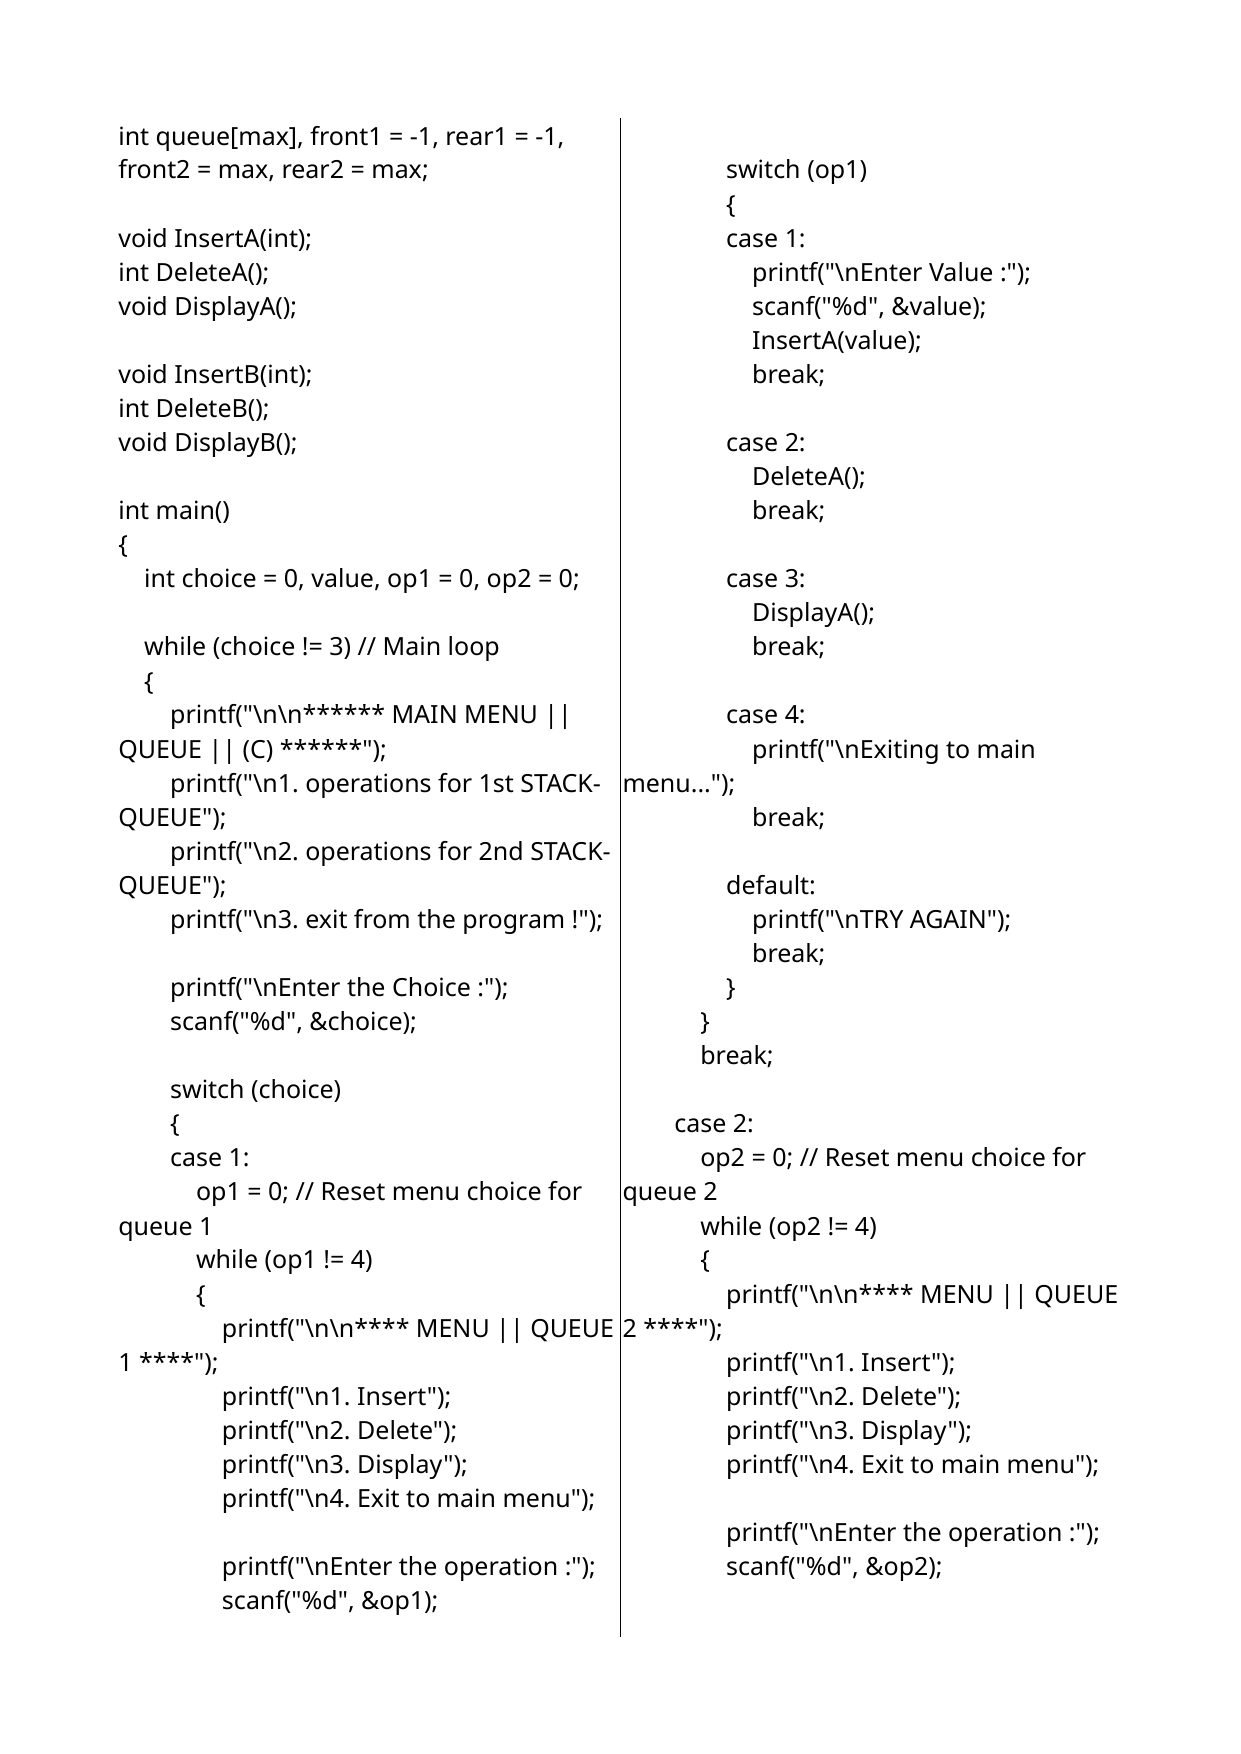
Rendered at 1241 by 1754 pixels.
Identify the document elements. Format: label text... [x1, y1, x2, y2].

text printf("\n4. Exit to main menu"); [118, 1481, 618, 1515]
text void InsertB(int); [118, 357, 618, 391]
text case 1: [118, 1140, 618, 1174]
text op2 = 0; // Reset menu choice for queue 2 [622, 1140, 1122, 1208]
text default: [622, 867, 1122, 902]
text printf("\n\n**** MENU || QUEUE 2 ****"); [622, 1276, 1122, 1344]
text } [622, 1004, 1122, 1038]
text printf("\n1. operations for 1st STACK-QUEUE"); [118, 765, 618, 833]
text { [622, 1242, 1122, 1276]
text scanf("%d", &value); [622, 288, 1122, 322]
text while (op1 != 4) [118, 1242, 618, 1276]
text void DisplayB(); [118, 425, 618, 459]
text case 4: [622, 697, 1122, 731]
text printf("\n2. operations for 2nd STACK-QUEUE"); [118, 833, 618, 902]
text break; [622, 493, 1122, 527]
text printf("\n2. Delete"); [622, 1378, 1122, 1412]
text break; [622, 799, 1122, 833]
text break; [622, 1038, 1122, 1072]
text printf("\n1. Insert"); [118, 1378, 618, 1412]
text printf("\n4. Exit to main menu"); [622, 1447, 1122, 1481]
text break; [622, 629, 1122, 663]
text break; [622, 936, 1122, 970]
text printf("\n\n**** MENU || QUEUE 1 ****"); [118, 1310, 618, 1378]
text scanf("%d", &choice); [118, 1004, 618, 1038]
text printf("\n1. Insert"); [622, 1344, 1122, 1378]
text { [622, 186, 1122, 220]
text { [118, 527, 618, 561]
text { [118, 663, 618, 697]
text printf("\nEnter the Choice :"); [118, 970, 618, 1004]
text int main() [118, 493, 618, 527]
text { [118, 1276, 618, 1310]
text printf("\nEnter the operation :"); [118, 1549, 618, 1583]
text printf("\n2. Delete"); [118, 1412, 618, 1447]
text case 3: [622, 561, 1122, 595]
text case 2: [622, 425, 1122, 459]
text scanf("%d", &op1); [118, 1583, 618, 1617]
text printf("\nEnter the operation :"); [622, 1515, 1122, 1549]
text void DisplayA(); [118, 288, 618, 322]
text printf("\nExiting to main menu..."); [622, 731, 1122, 799]
text case 2: [622, 1106, 1122, 1140]
text while (choice != 3) // Main loop [118, 629, 618, 663]
text int choice = 0, value, op1 = 0, op2 = 0; [118, 561, 618, 595]
text scanf("%d", &op2); [622, 1549, 1122, 1583]
text op1 = 0; // Reset menu choice for queue 1 [118, 1174, 618, 1242]
text printf("\nTRY AGAIN"); [622, 902, 1122, 936]
text void InsertA(int); [118, 220, 618, 254]
text int DeleteB(); [118, 391, 618, 425]
text switch (choice) [118, 1072, 618, 1106]
text DeleteA(); [622, 459, 1122, 493]
text InsertA(value); [622, 322, 1122, 357]
text printf("\n3. Display"); [622, 1412, 1122, 1447]
text printf("\n3. exit from the program !"); [118, 902, 618, 936]
text case 1: [622, 220, 1122, 254]
text printf("\nEnter Value :"); [622, 254, 1122, 288]
text printf("\n3. Display"); [118, 1447, 618, 1481]
text int queue[max], front1 = -1, rear1 = -1, front2 = max, rear2 = max; [118, 118, 618, 186]
text printf("\n\n****** MAIN MENU || QUEUE || (C) ******"); [118, 697, 618, 765]
text int DeleteA(); [118, 254, 618, 288]
text switch (op1) [622, 152, 1122, 186]
text } [622, 970, 1122, 1004]
text break; [622, 357, 1122, 391]
text { [118, 1106, 618, 1140]
text DisplayA(); [622, 595, 1122, 629]
text while (op2 != 4) [622, 1208, 1122, 1242]
